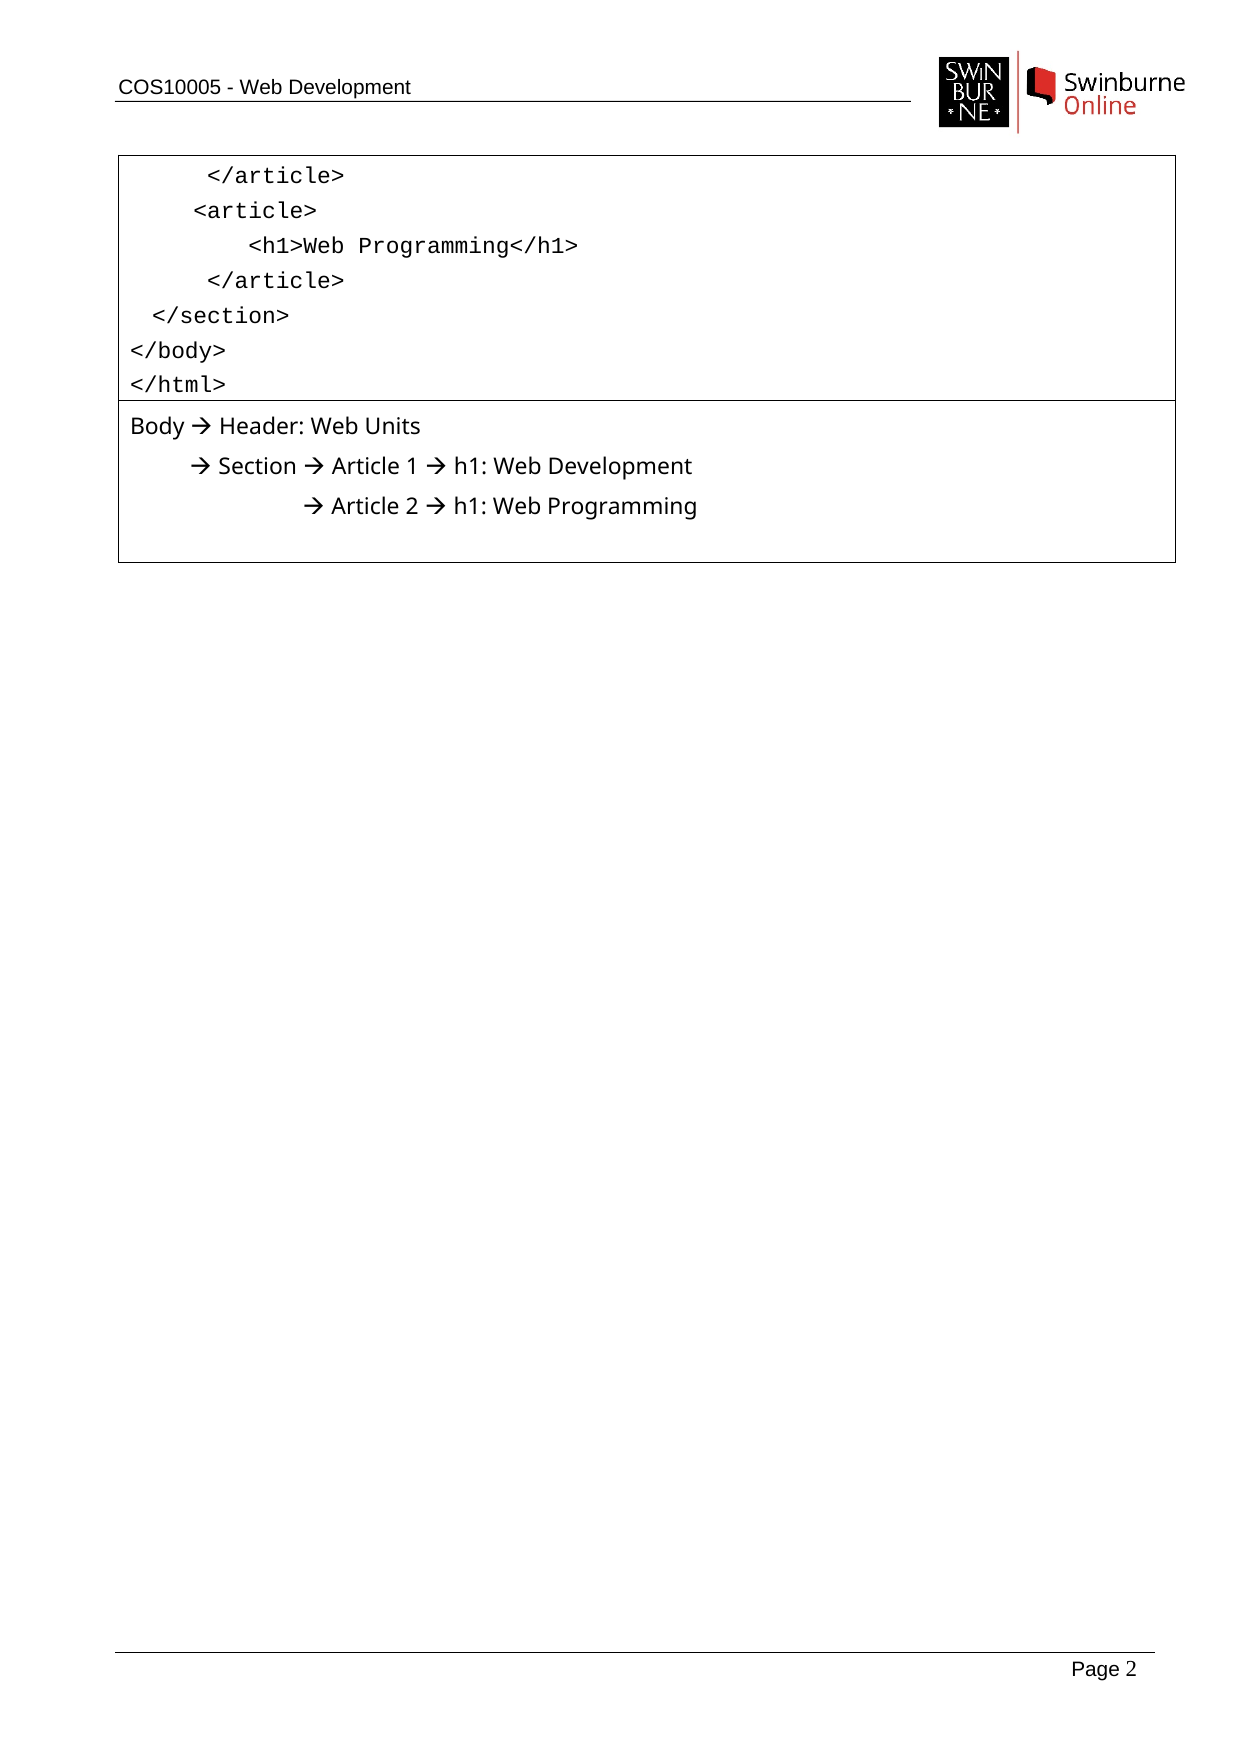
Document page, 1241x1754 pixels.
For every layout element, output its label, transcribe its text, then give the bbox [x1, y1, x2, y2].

picture [911, 28, 1213, 155]
table_cell Body Header: Web Units Section Article 1 h1: Web Development Article 2 h1: Web Programming [119, 401, 1175, 562]
